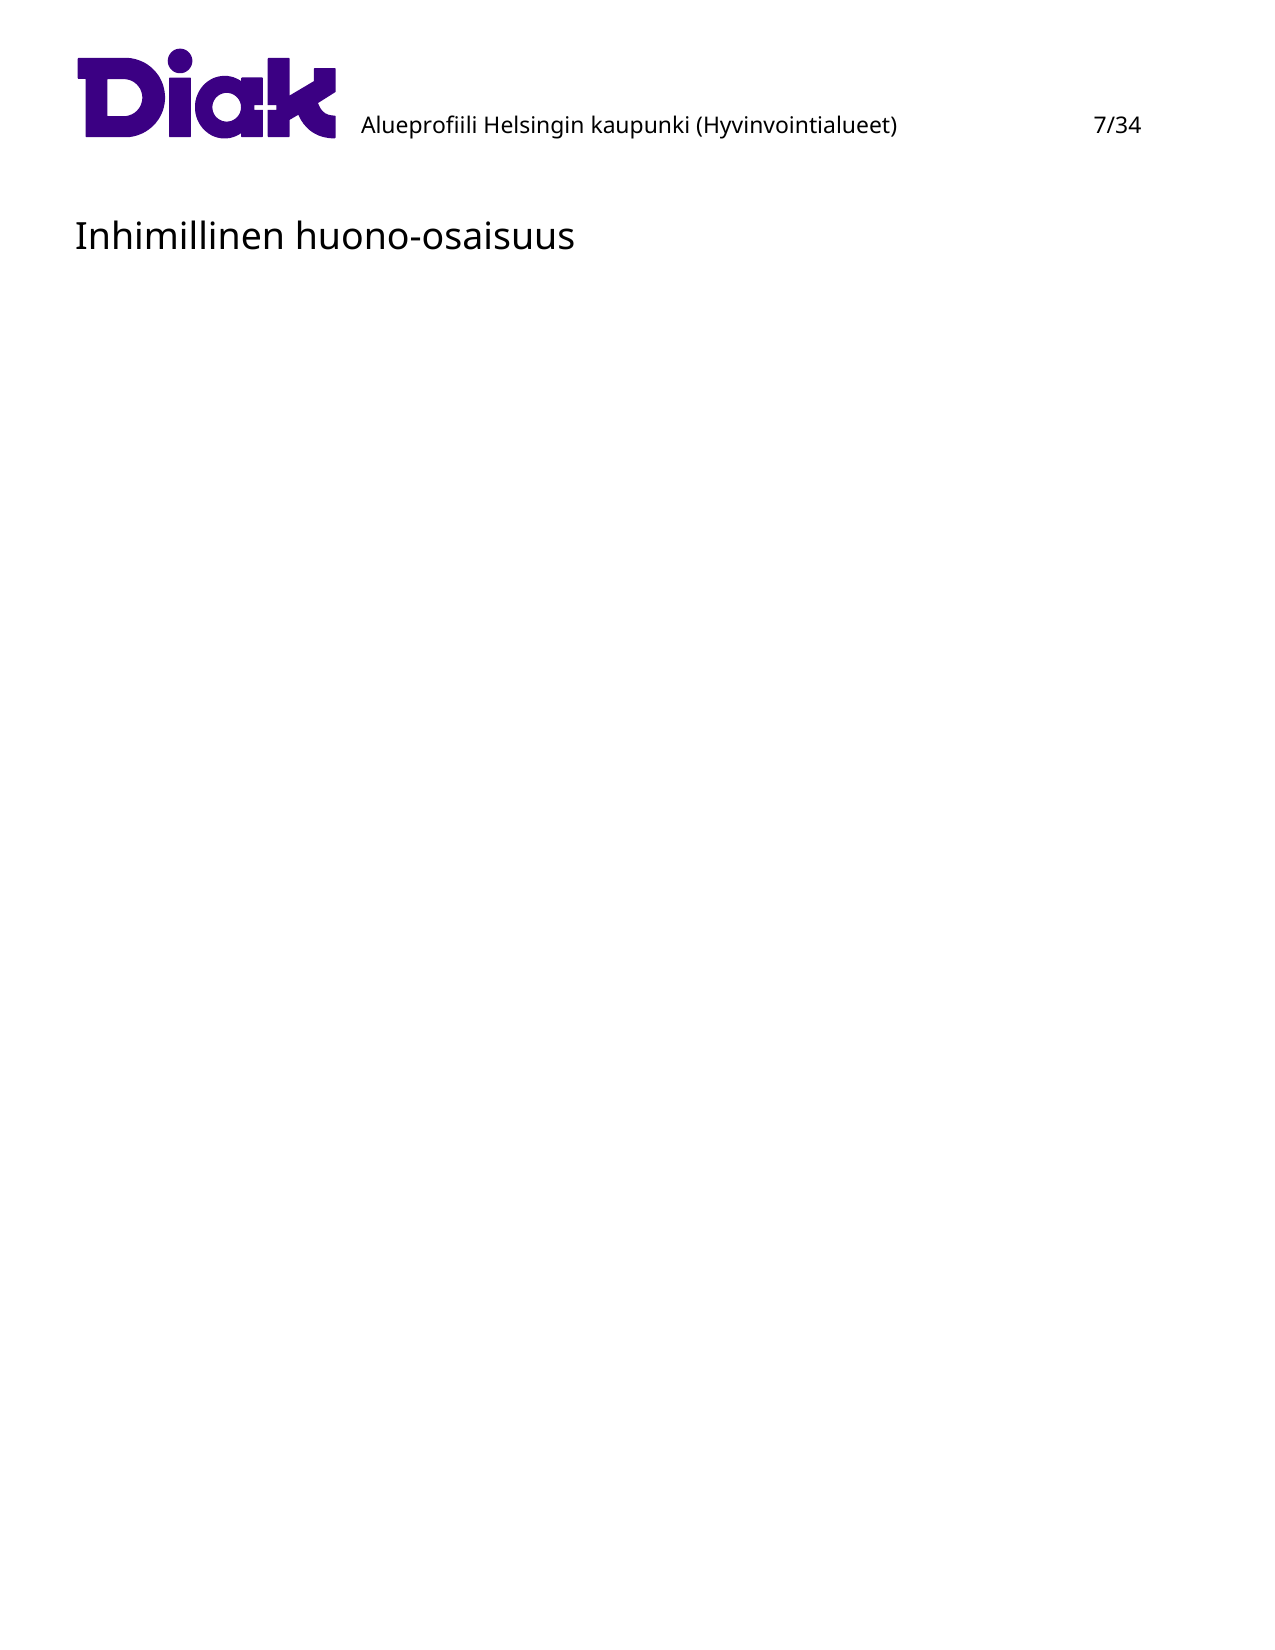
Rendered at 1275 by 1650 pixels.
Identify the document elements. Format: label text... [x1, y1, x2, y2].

subtitle Inhimillinen huono-osaisuus [75, 209, 1200, 261]
